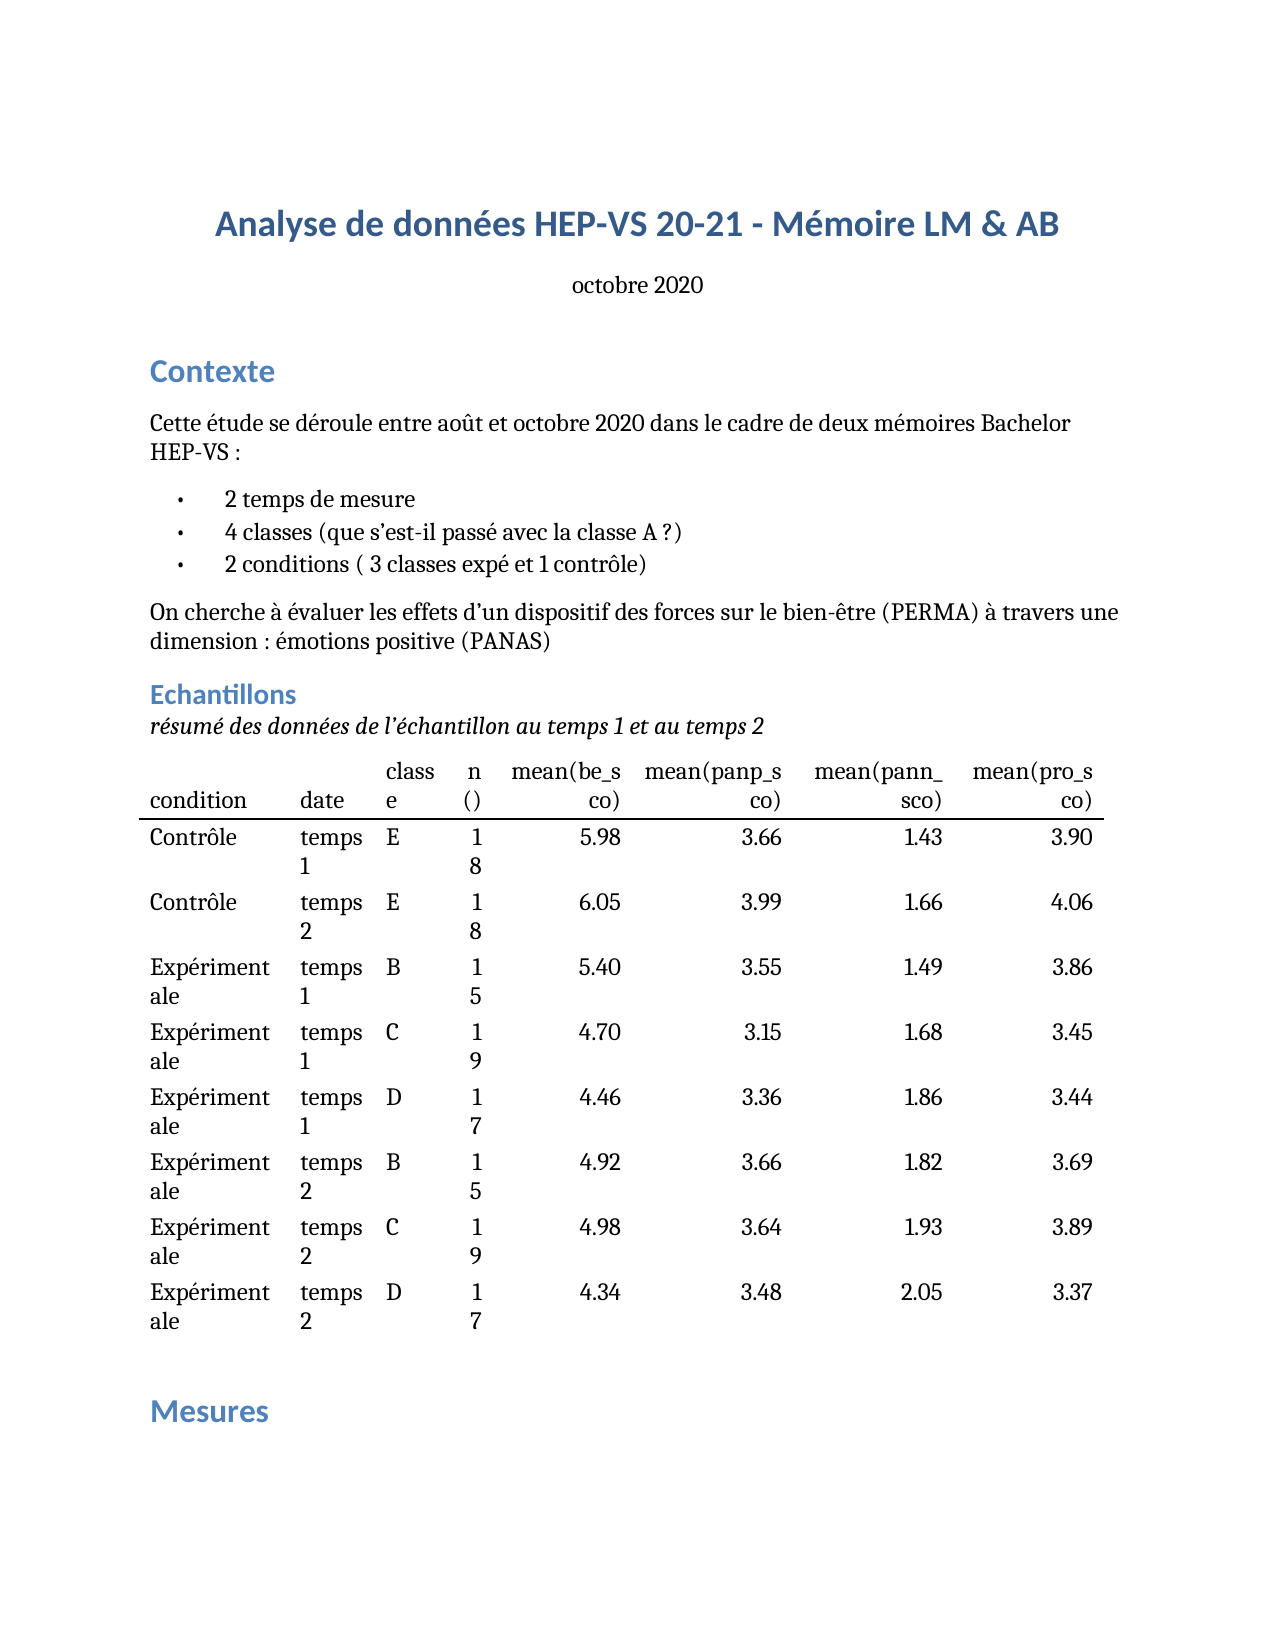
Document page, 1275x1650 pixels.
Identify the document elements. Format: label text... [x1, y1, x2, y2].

table_header condition [139, 753, 289, 818]
table_cell 1.86 [793, 1080, 954, 1144]
table_cell 3.66 [632, 1145, 793, 1209]
table_cell 3.64 [632, 1210, 793, 1274]
table_header mean(pro_sco) [954, 753, 1104, 818]
table_cell 3.89 [954, 1210, 1104, 1274]
table_header date [289, 753, 374, 818]
table_cell Expérimentale [139, 1275, 289, 1339]
table_cell 2.05 [793, 1275, 954, 1339]
table_cell B [375, 1145, 450, 1209]
text On cherche à évaluer les effets d’un dispositif des forces sur le bien-être (PERMA) à travers une dimension : émotions positive (PANAS) [150, 598, 1125, 655]
table_cell Contrôle [139, 885, 289, 949]
table_header classe [375, 753, 450, 818]
table_cell 3.45 [954, 1015, 1104, 1079]
table_cell 6.05 [493, 885, 632, 949]
table_cell C [375, 1015, 450, 1079]
subtitle Contexte [150, 349, 1125, 390]
table_cell 4.46 [493, 1080, 632, 1144]
table_cell Expérimentale [139, 950, 289, 1014]
table_cell 4.06 [954, 885, 1104, 949]
table_cell temps 1 [289, 820, 374, 884]
table_cell D [375, 1275, 450, 1339]
table_cell 1.66 [793, 885, 954, 949]
table_cell Expérimentale [139, 1145, 289, 1209]
table_cell 17 [450, 1080, 493, 1144]
table_cell 5.98 [493, 820, 632, 884]
table_cell 4.92 [493, 1145, 632, 1209]
subtitle Echantillons [150, 676, 1125, 712]
table_cell 3.99 [632, 885, 793, 949]
subtitle Mesures [150, 1389, 1125, 1430]
table_cell 3.48 [632, 1275, 793, 1339]
table_cell temps 1 [289, 950, 374, 1014]
table_cell 3.36 [632, 1080, 793, 1144]
table_cell D [375, 1080, 450, 1144]
table_cell 18 [450, 885, 493, 949]
table_cell 19 [450, 1015, 493, 1079]
table_cell Expérimentale [139, 1080, 289, 1144]
table_cell 15 [450, 1145, 493, 1209]
table_cell Contrôle [139, 820, 289, 884]
table_cell C [375, 1210, 450, 1274]
table_cell Expérimentale [139, 1210, 289, 1274]
table_header mean(pann_sco) [793, 753, 954, 818]
table_cell 15 [450, 950, 493, 1014]
table_cell temps 2 [289, 1210, 374, 1274]
table_cell temps 1 [289, 1015, 374, 1079]
table_cell 1.93 [793, 1210, 954, 1274]
table_header n() [450, 753, 493, 818]
table_cell E [375, 820, 450, 884]
table_cell E [375, 885, 450, 949]
table_header mean(be_sco) [493, 753, 632, 818]
text octobre 2020 [150, 271, 1125, 299]
table_cell 3.37 [954, 1275, 1104, 1339]
table_cell 3.55 [632, 950, 793, 1014]
table_header mean(panp_sco) [632, 753, 793, 818]
table_cell 4.70 [493, 1015, 632, 1079]
table_cell temps 2 [289, 1145, 374, 1209]
table_cell 4.98 [493, 1210, 632, 1274]
list 2 temps de mesure [175, 485, 1125, 514]
table_cell 17 [450, 1275, 493, 1339]
table_cell temps 2 [289, 1275, 374, 1339]
table_cell 1.43 [793, 820, 954, 884]
table_cell 3.15 [632, 1015, 793, 1079]
list 4 classes (que s’est-il passé avec la classe A ?) [175, 518, 1125, 547]
table_cell 5.40 [493, 950, 632, 1014]
text résumé des données de l’échantillon au temps 1 et au temps 2 [150, 712, 1125, 741]
table_cell 19 [450, 1210, 493, 1274]
table_cell temps 2 [289, 885, 374, 949]
title Analyse de données HEP-VS 20-21 - Mémoire LM & AB [150, 200, 1125, 246]
table_cell 3.66 [632, 820, 793, 884]
table_cell 3.44 [954, 1080, 1104, 1144]
table_cell temps 1 [289, 1080, 374, 1144]
table_cell 4.34 [493, 1275, 632, 1339]
table_cell 18 [450, 820, 493, 884]
list 2 conditions ( 3 classes expé et 1 contrôle) [175, 550, 1125, 579]
table_cell 3.86 [954, 950, 1104, 1014]
table_cell 3.90 [954, 820, 1104, 884]
table_cell 1.68 [793, 1015, 954, 1079]
table_cell Expérimentale [139, 1015, 289, 1079]
table_cell B [375, 950, 450, 1014]
table_cell 1.82 [793, 1145, 954, 1209]
table_cell 3.69 [954, 1145, 1104, 1209]
table_cell 1.49 [793, 950, 954, 1014]
text Cette étude se déroule entre août et octobre 2020 dans le cadre de deux mémoires Bachelor HEP-VS : [150, 409, 1125, 467]
